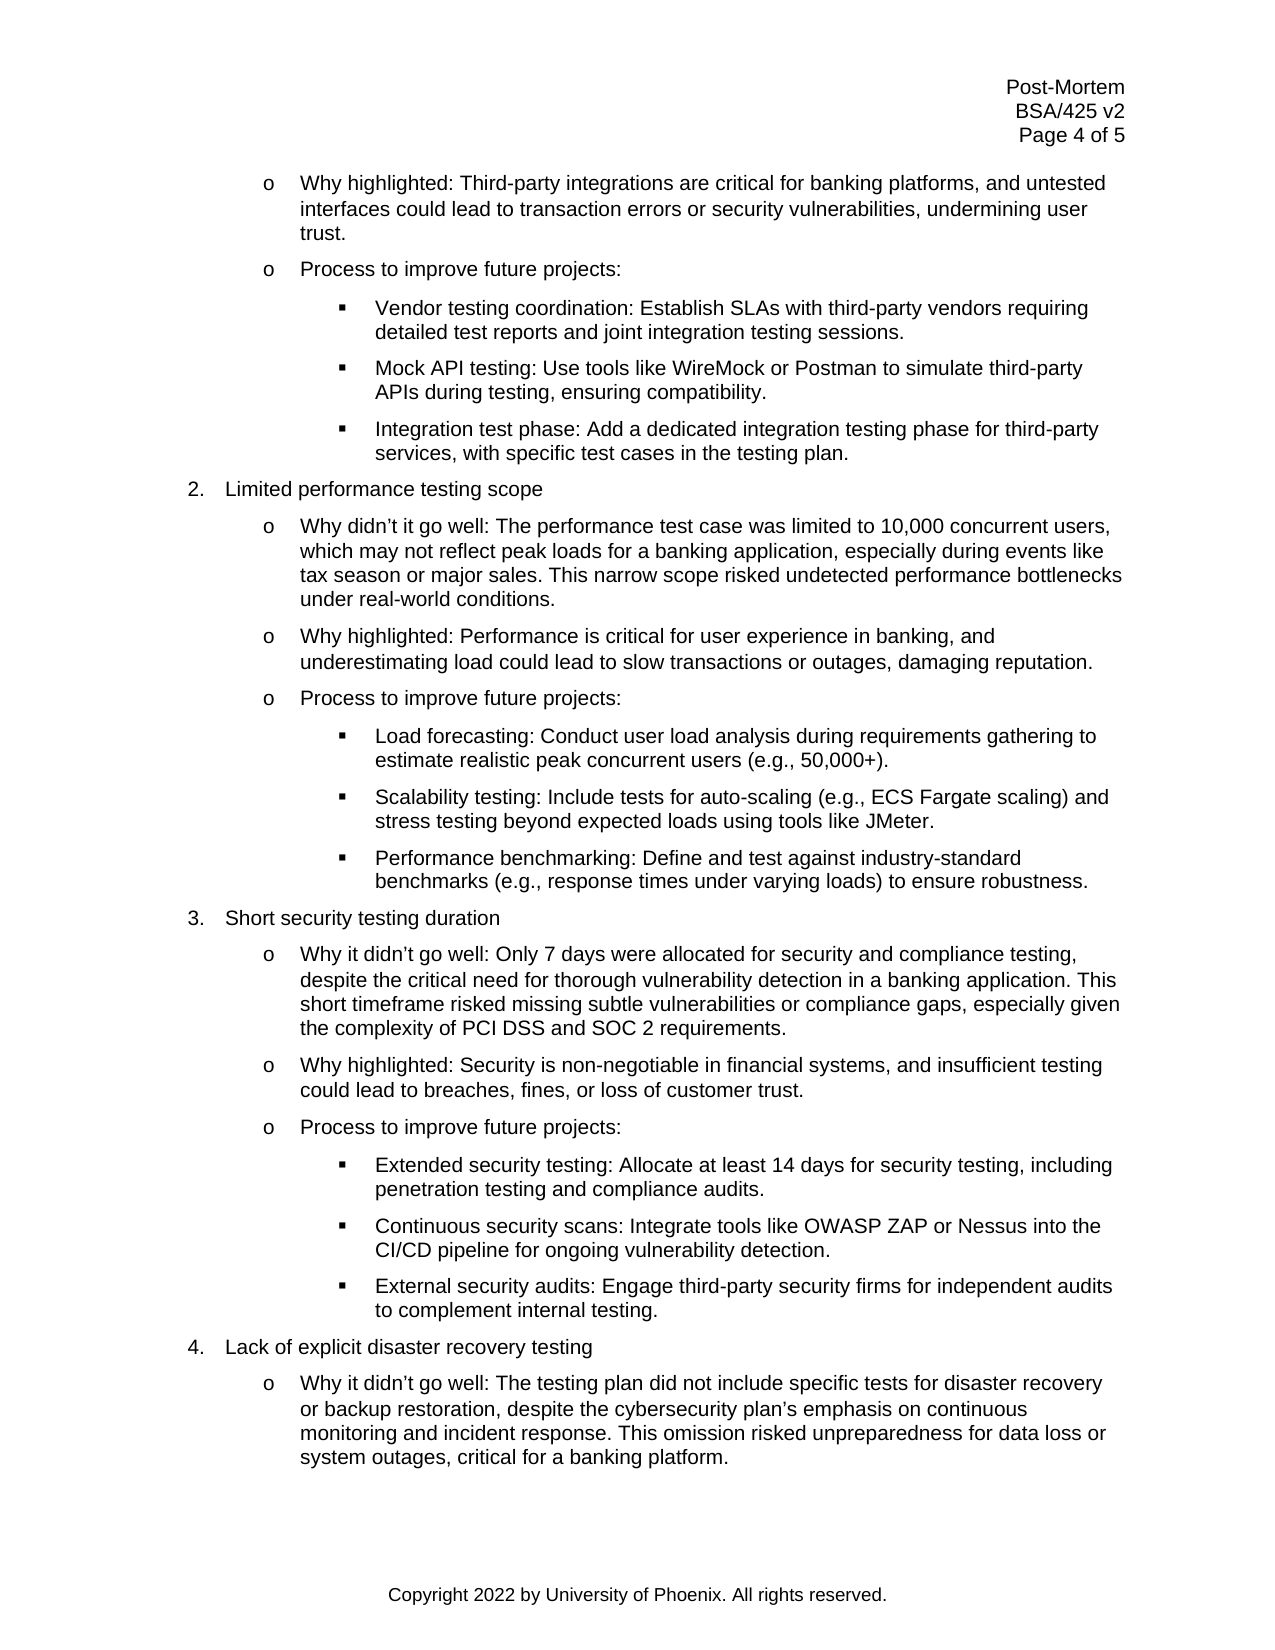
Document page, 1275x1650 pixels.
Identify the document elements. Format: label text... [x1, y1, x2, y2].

list Vendor testing coordination: Establish SLAs with third-party vendors requiring detailed test reports and joint integration testing sessions. [337, 295, 1125, 343]
list Lack of explicit disaster recovery testing [187, 1335, 1125, 1359]
list External security audits: Engage third-party security firms for independent audits to complement internal testing. [337, 1274, 1125, 1322]
list Scalability testing: Include tests for auto-scaling (e.g., ECS Fargate scaling) and stress testing beyond expected loads using tools like JMeter. [337, 785, 1125, 833]
list Load forecasting: Conduct user load analysis during requirements gathering to estimate realistic peak concurrent users (e.g., 50,000+). [337, 724, 1125, 772]
list Process to improve future projects: [262, 1115, 1125, 1141]
list Integration test phase: Add a dedicated integration testing phase for third-party services, with specific test cases in the testing plan. [337, 416, 1125, 464]
list Process to improve future projects: [262, 686, 1125, 712]
list Why it didn’t go well: The testing plan did not include specific tests for disaster recovery or backup restoration, despite the cybersecurity plan’s emphasis on continuous monitoring and incident response. This omission risked unpreparedness for data loss or system outages, critical for a banking platform. [262, 1371, 1125, 1469]
list Why highlighted: Third-party integrations are critical for banking platforms, and untested interfaces could lead to transaction errors or security vulnerabilities, undermining user trust. [262, 171, 1125, 244]
list Performance benchmarking: Define and test against industry-standard benchmarks (e.g., response times under varying loads) to ensure robustness. [337, 845, 1125, 893]
list Continuous security scans: Integrate tools like OWASP ZAP or Nessus into the CI/CD pipeline for ongoing vulnerability detection. [337, 1214, 1125, 1262]
list Why it didn’t go well: Only 7 days were allocated for security and compliance testing, despite the critical need for thorough vulnerability detection in a banking application. This short timeframe risked missing subtle vulnerabilities or compliance gaps, especially given the complexity of PCI DSS and SOC 2 requirements. [262, 942, 1125, 1040]
list Extended security testing: Allocate at least 14 days for security testing, including penetration testing and compliance audits. [337, 1153, 1125, 1201]
list Limited performance testing scope [187, 477, 1125, 501]
list Process to improve future projects: [262, 257, 1125, 283]
list Mock API testing: Use tools like WireMock or Postman to simulate third-party APIs during testing, ensuring compatibility. [337, 356, 1125, 404]
list Why didn’t it go well: The performance test case was limited to 10,000 concurrent users, which may not reflect peak loads for a banking application, especially during events like tax season or major sales. This narrow scope risked undetected performance bottlenecks under real-world conditions. [262, 513, 1125, 611]
list Why highlighted: Performance is critical for user experience in banking, and underestimating load could lead to slow transactions or outages, damaging reputation. [262, 624, 1125, 673]
list Short security testing duration [187, 906, 1125, 930]
list Why highlighted: Security is non-negotiable in financial systems, and insufficient testing could lead to breaches, fines, or loss of customer trust. [262, 1052, 1125, 1102]
